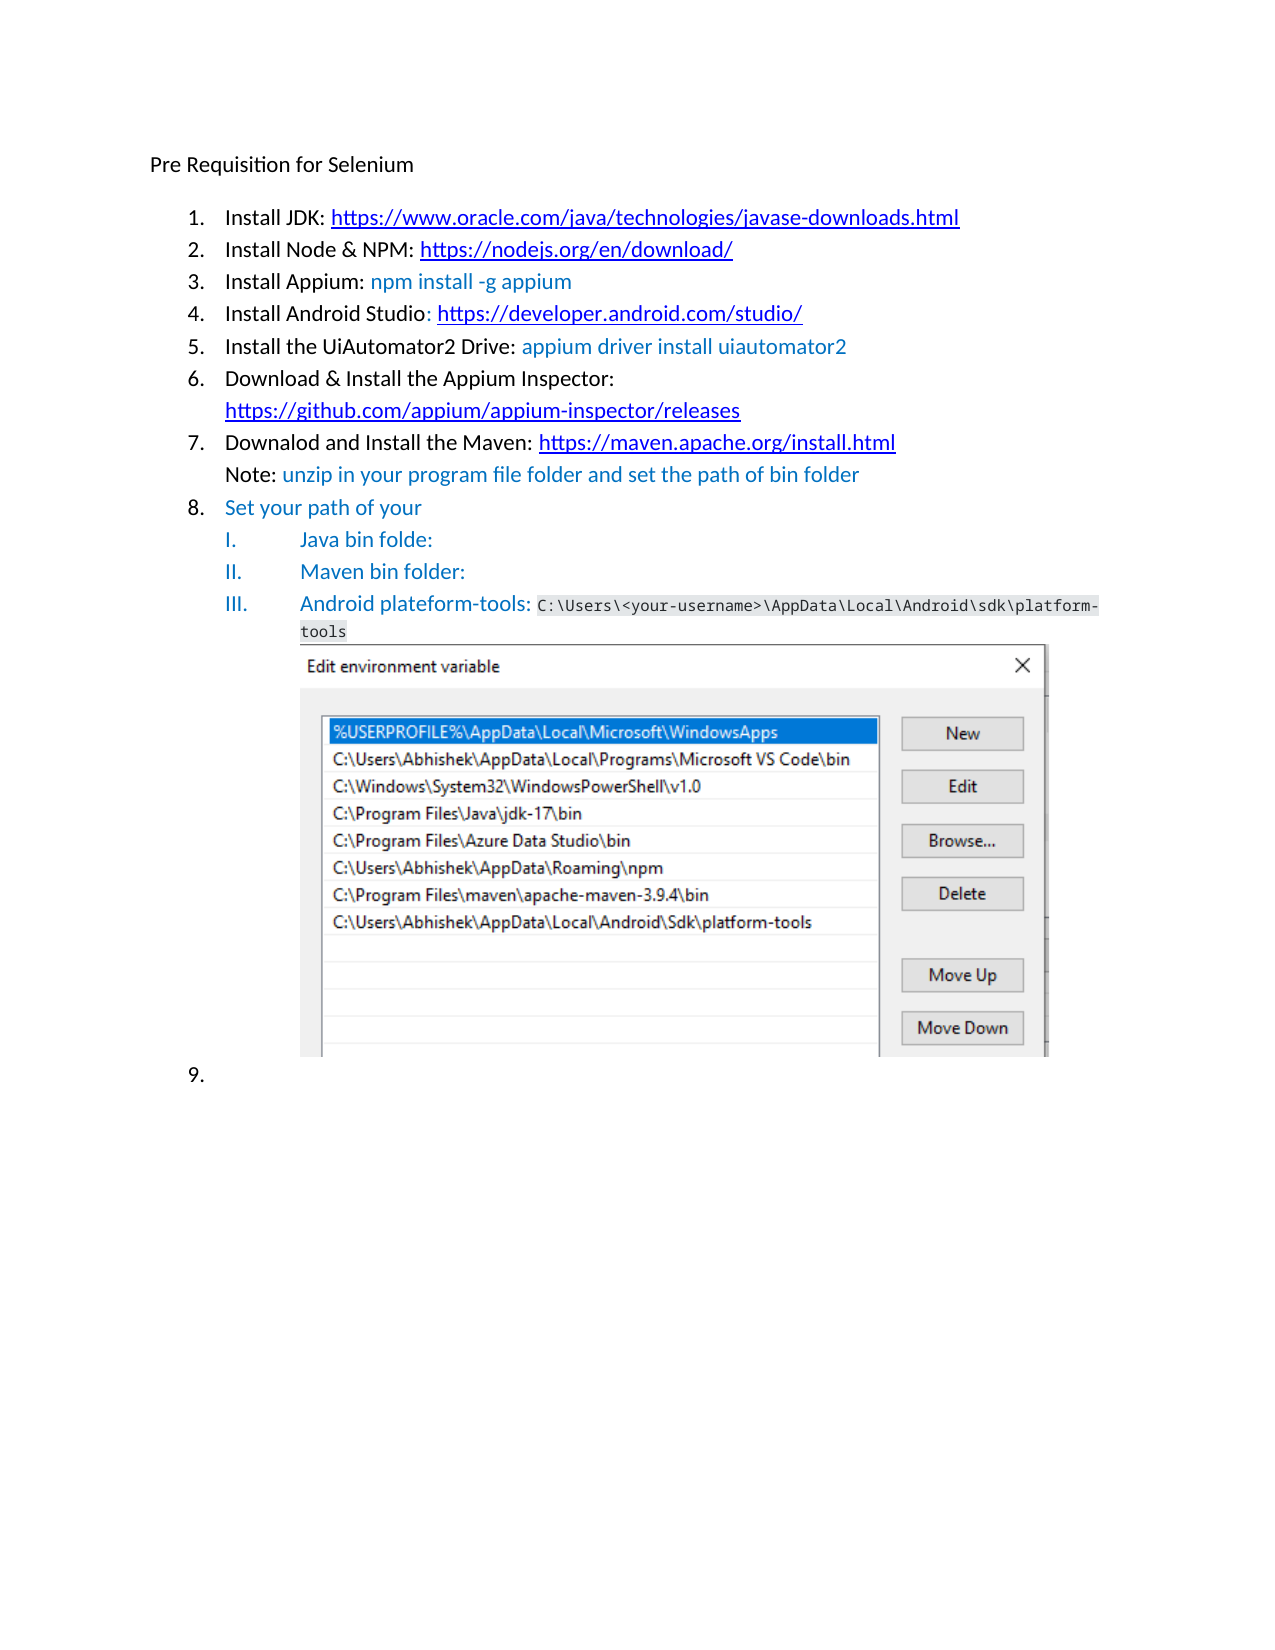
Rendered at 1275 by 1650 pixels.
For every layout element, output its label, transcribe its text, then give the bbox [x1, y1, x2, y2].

list Install Appium: npm install -g appium [187, 267, 1125, 295]
list Java bin folde: [225, 525, 1125, 553]
list Android plateform-tools: C:\Users\<your-username>\AppData\Local\Android\sdk\platform-tools [225, 589, 1125, 642]
list Set your path of your [187, 493, 1125, 521]
list Downalod and Install the Maven: https://maven.apache.org/install.html [187, 428, 1125, 456]
list Maven bin folder: [225, 557, 1125, 585]
text Pre Requisition for Selenium [150, 150, 1125, 178]
picture [300, 644, 1050, 1057]
list Note: unzip in your program file folder and set the path of bin folder [225, 461, 1125, 488]
list Download & Install the Appium Inspector: https://github.com/appium/appium-inspector/releases [187, 364, 1125, 424]
list Install the UiAutomator2 Drive: appium driver install uiautomator2 [187, 332, 1125, 360]
list Install JDK: https://www.oracle.com/java/technologies/javase-downloads.html [187, 203, 1125, 231]
list Install Android Studio: https://developer.android.com/studio/ [187, 299, 1125, 328]
list Install Node & NPM: https://nodejs.org/en/download/ [187, 235, 1125, 263]
